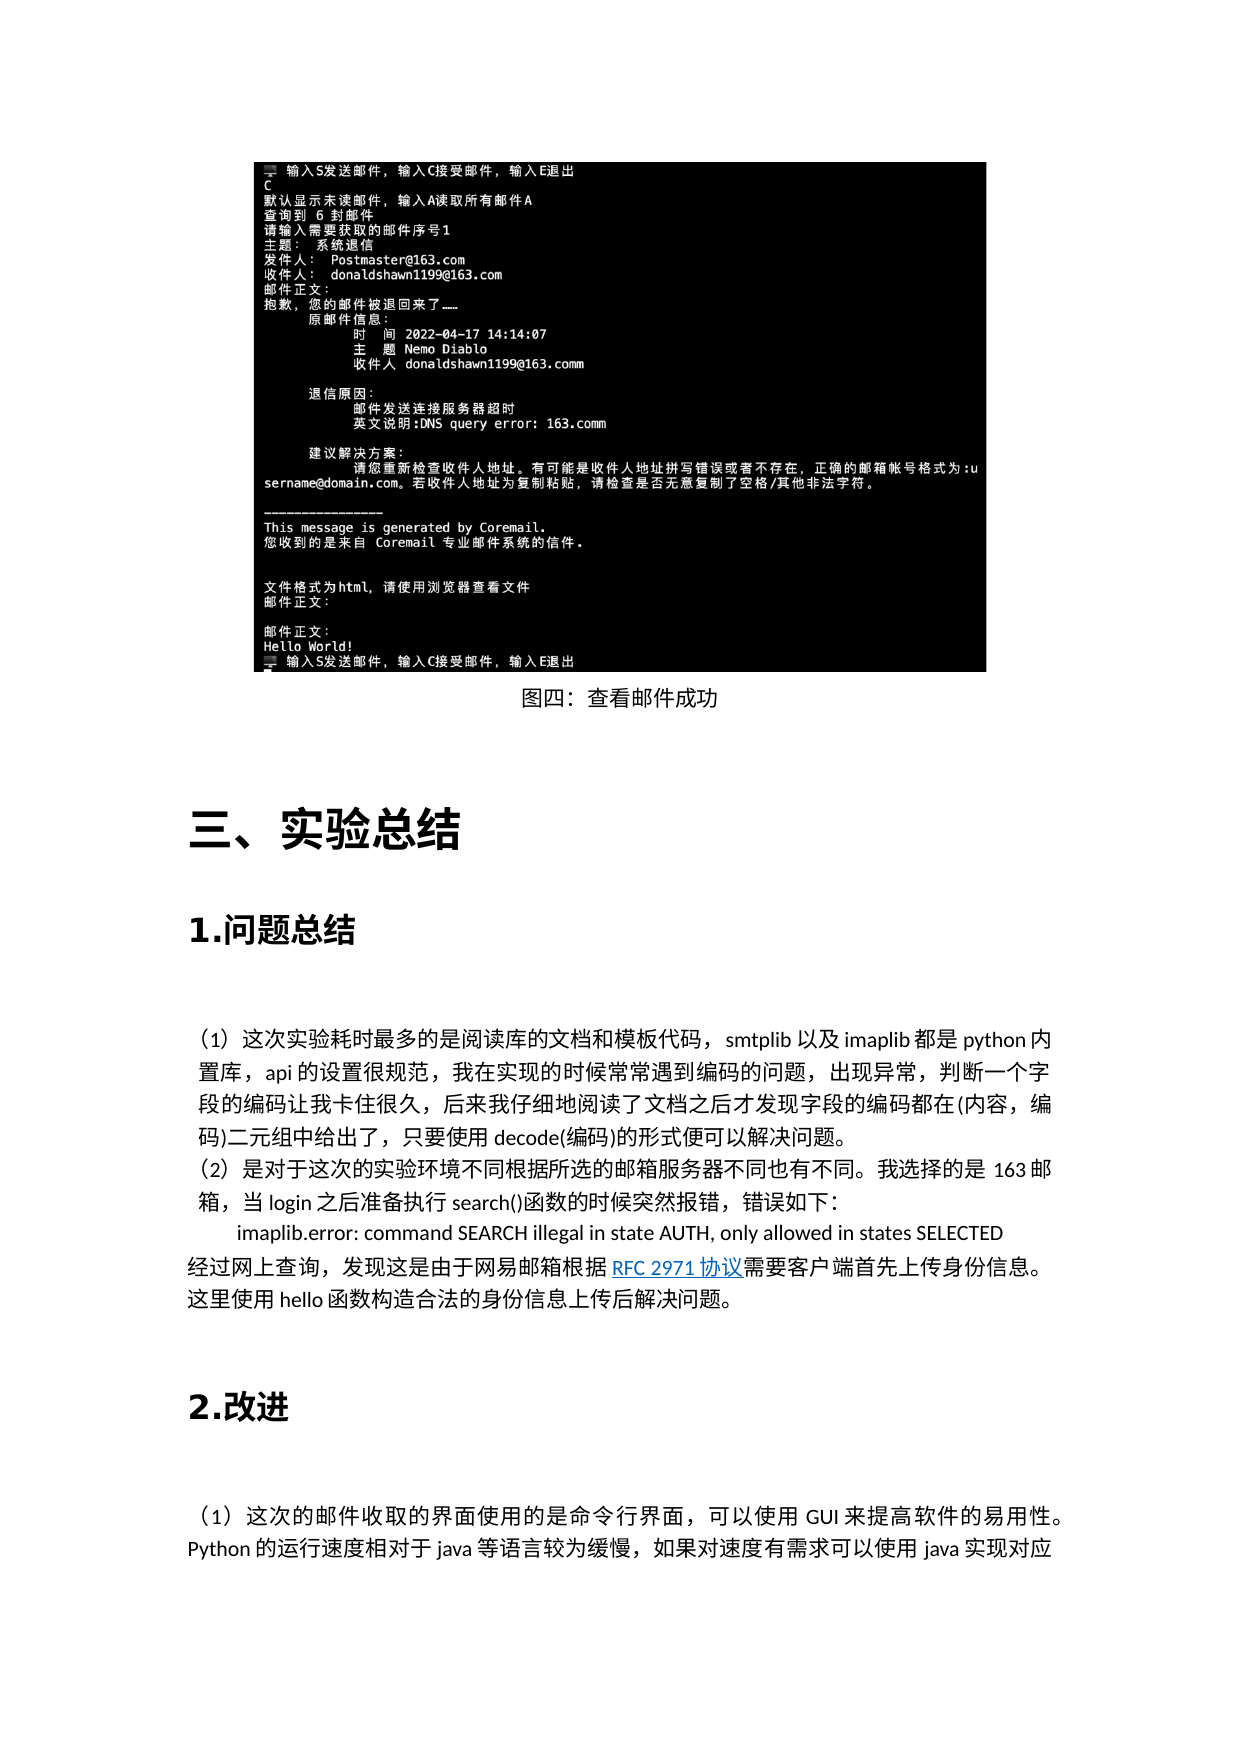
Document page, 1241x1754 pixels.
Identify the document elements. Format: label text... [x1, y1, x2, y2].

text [187, 1498, 1053, 1563]
subtitle 改进 [187, 1374, 1053, 1439]
text （2）是对于这次的实验环境不同根据所选的邮箱服务器不同也有不同。我选择的是163邮箱，当login之后准备执行search()函数的时候突然报错，错误如下： [187, 1152, 1053, 1217]
subtitle 1.问题总结 [187, 897, 1053, 962]
picture [253, 162, 987, 672]
text （1）这次实验耗时最多的是阅读库的文档和模板代码，smtplib以及imaplib都是python内置库，api的设置很规范，我在实现的时候常常遇到编码的问题，出现异常，判断一个字段的编码让我卡住很久，后来我仔细地阅读了文档之后才发现字段的编码都在(内容，编码)二元组中给出了，只要使用decode(编码)的形式便可以解决问题。 [187, 1022, 1053, 1152]
text imaplib.error: command SEARCH illegal in state AUTH, only allowed in states SELECTED [187, 1217, 1053, 1249]
list 经过网上查询，发现这是由于网易邮箱根据RFC 2971协议需要客户端首先上传身份信息。这里使用hello函数构造合法的身份信息上传后解决问题。 [187, 1249, 1053, 1314]
text 图四：查看邮件成功 [187, 682, 1053, 714]
subtitle 实验总结 [187, 797, 1053, 859]
